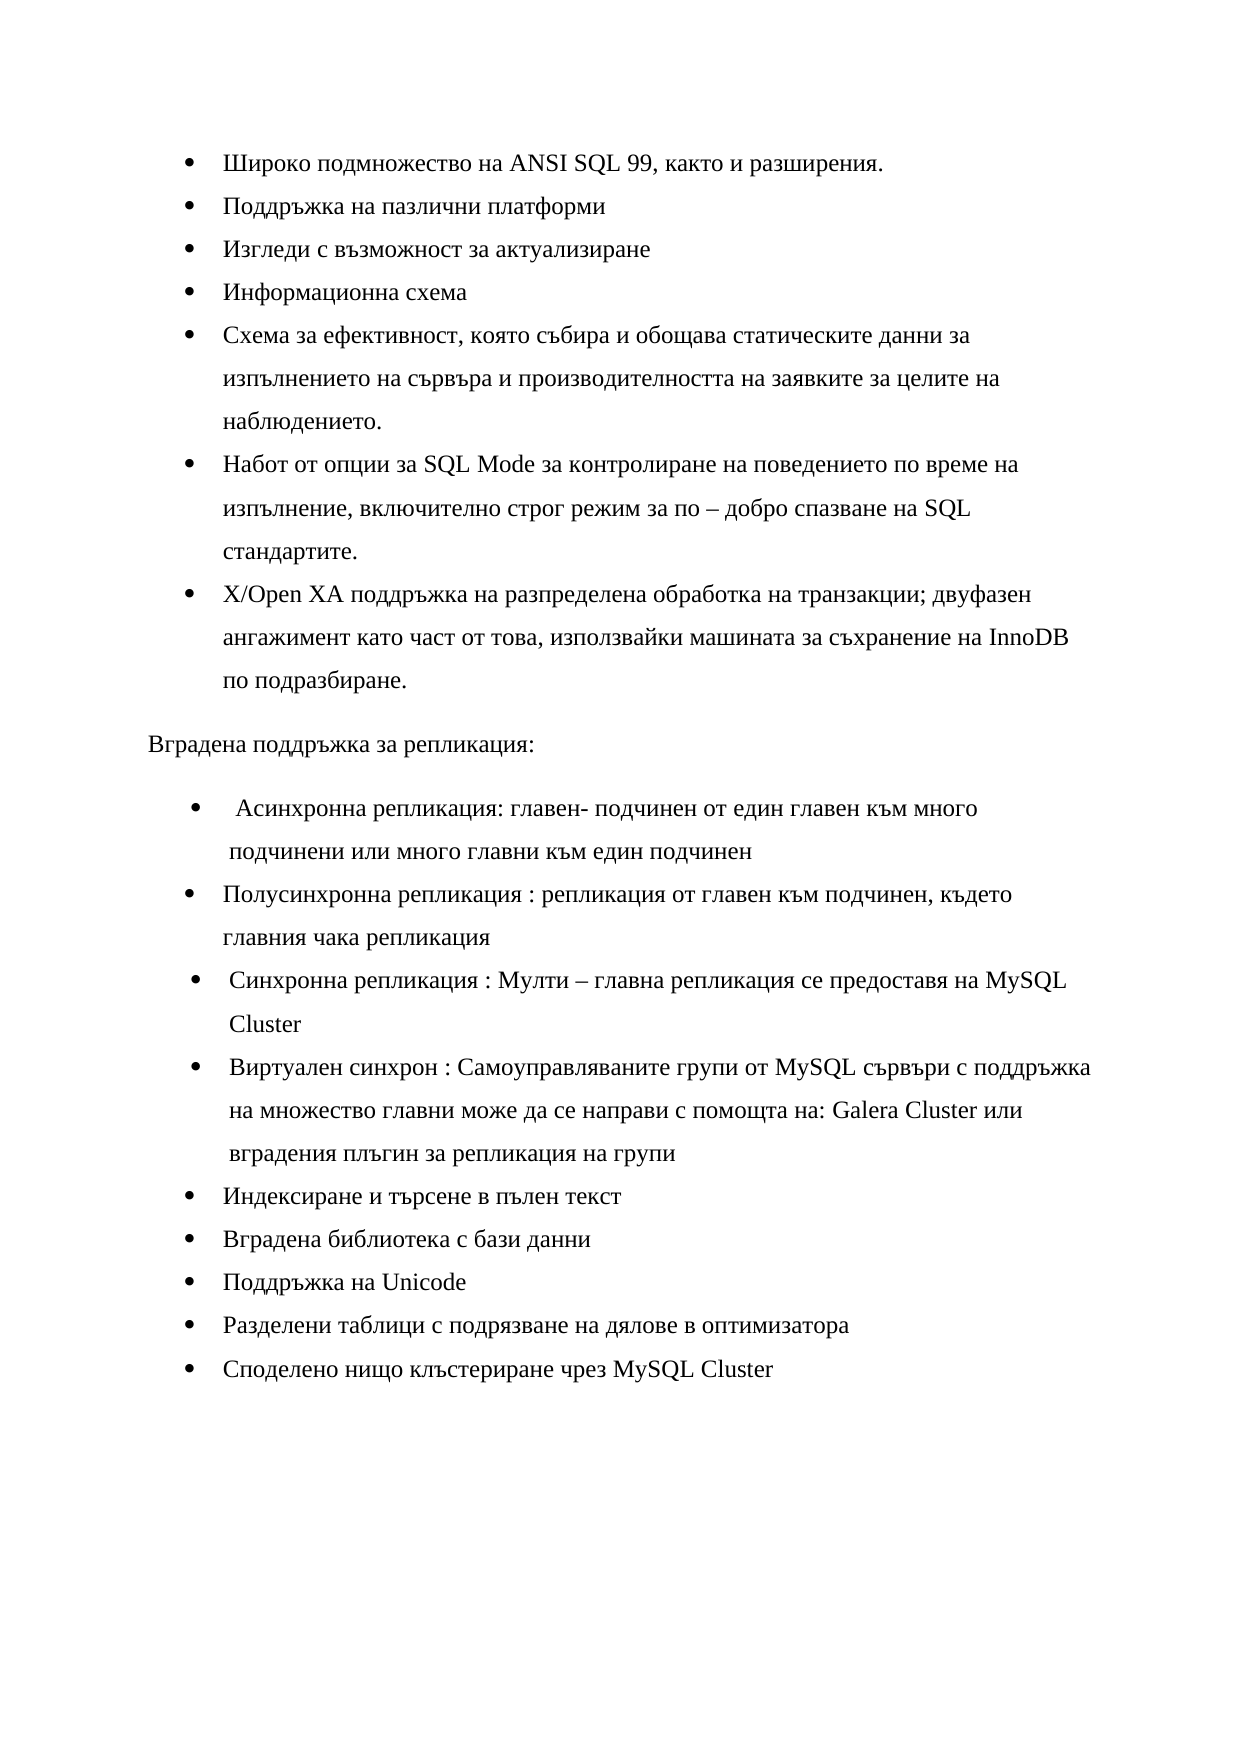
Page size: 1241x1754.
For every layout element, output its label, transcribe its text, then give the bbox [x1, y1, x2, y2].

list X/Open XA поддръжка на разпределена обработка на транзакции; двуфазен ангажимент като част от това, използвайки машината за съхранение на InnoDB по подразбиране. [185, 579, 1093, 694]
list Схема за ефективност, която събира и обощава статическите данни за изпълнението на сървъра и производителността на заявките за целите на наблюдението. [185, 320, 1093, 435]
list Полусинхронна репликация : репликация от главен към подчинен, където главния чака репликация [185, 879, 1093, 951]
list Поддръжка на Unicode [185, 1267, 1093, 1296]
list Информационна схема [185, 277, 1093, 306]
list Набот от опции за SQL Mode за контролиране на поведението по време на изпълнение, включително строг режим за по – добро спазване на SQL стандартите. [185, 449, 1093, 564]
list Разделени таблици с подрязване на дялове в оптимизатора [185, 1311, 1093, 1339]
list Асинхронна репликация: главен- подчинен от един главен към много подчинени или много главни към един подчинен [191, 793, 1093, 865]
list Поддръжка на пазлични платформи [185, 191, 1093, 219]
list Индексиране и търсене в пълен текст [185, 1181, 1093, 1210]
list Виртуален синхрон : Самоуправляваните групи от MySQL сървъри с поддръжка на множество главни може да се направи с помощта на: Galera Cluster или вградения плъгин за репликация на групи [191, 1052, 1093, 1167]
list Широко подмножество на ANSI SQL 99, както и разширения. [185, 148, 1093, 176]
list Изгледи с възможност за актуализиране [185, 234, 1093, 263]
list Споделено нищо клъстериране чрез MySQL Cluster [185, 1354, 1093, 1382]
list Вградена библиотека с бази данни [185, 1224, 1093, 1253]
text Вградена поддръжка за репликация: [148, 729, 1093, 758]
list Синхронна репликация : Мулти – главна репликация се предоставя на MySQL Cluster [191, 966, 1093, 1037]
